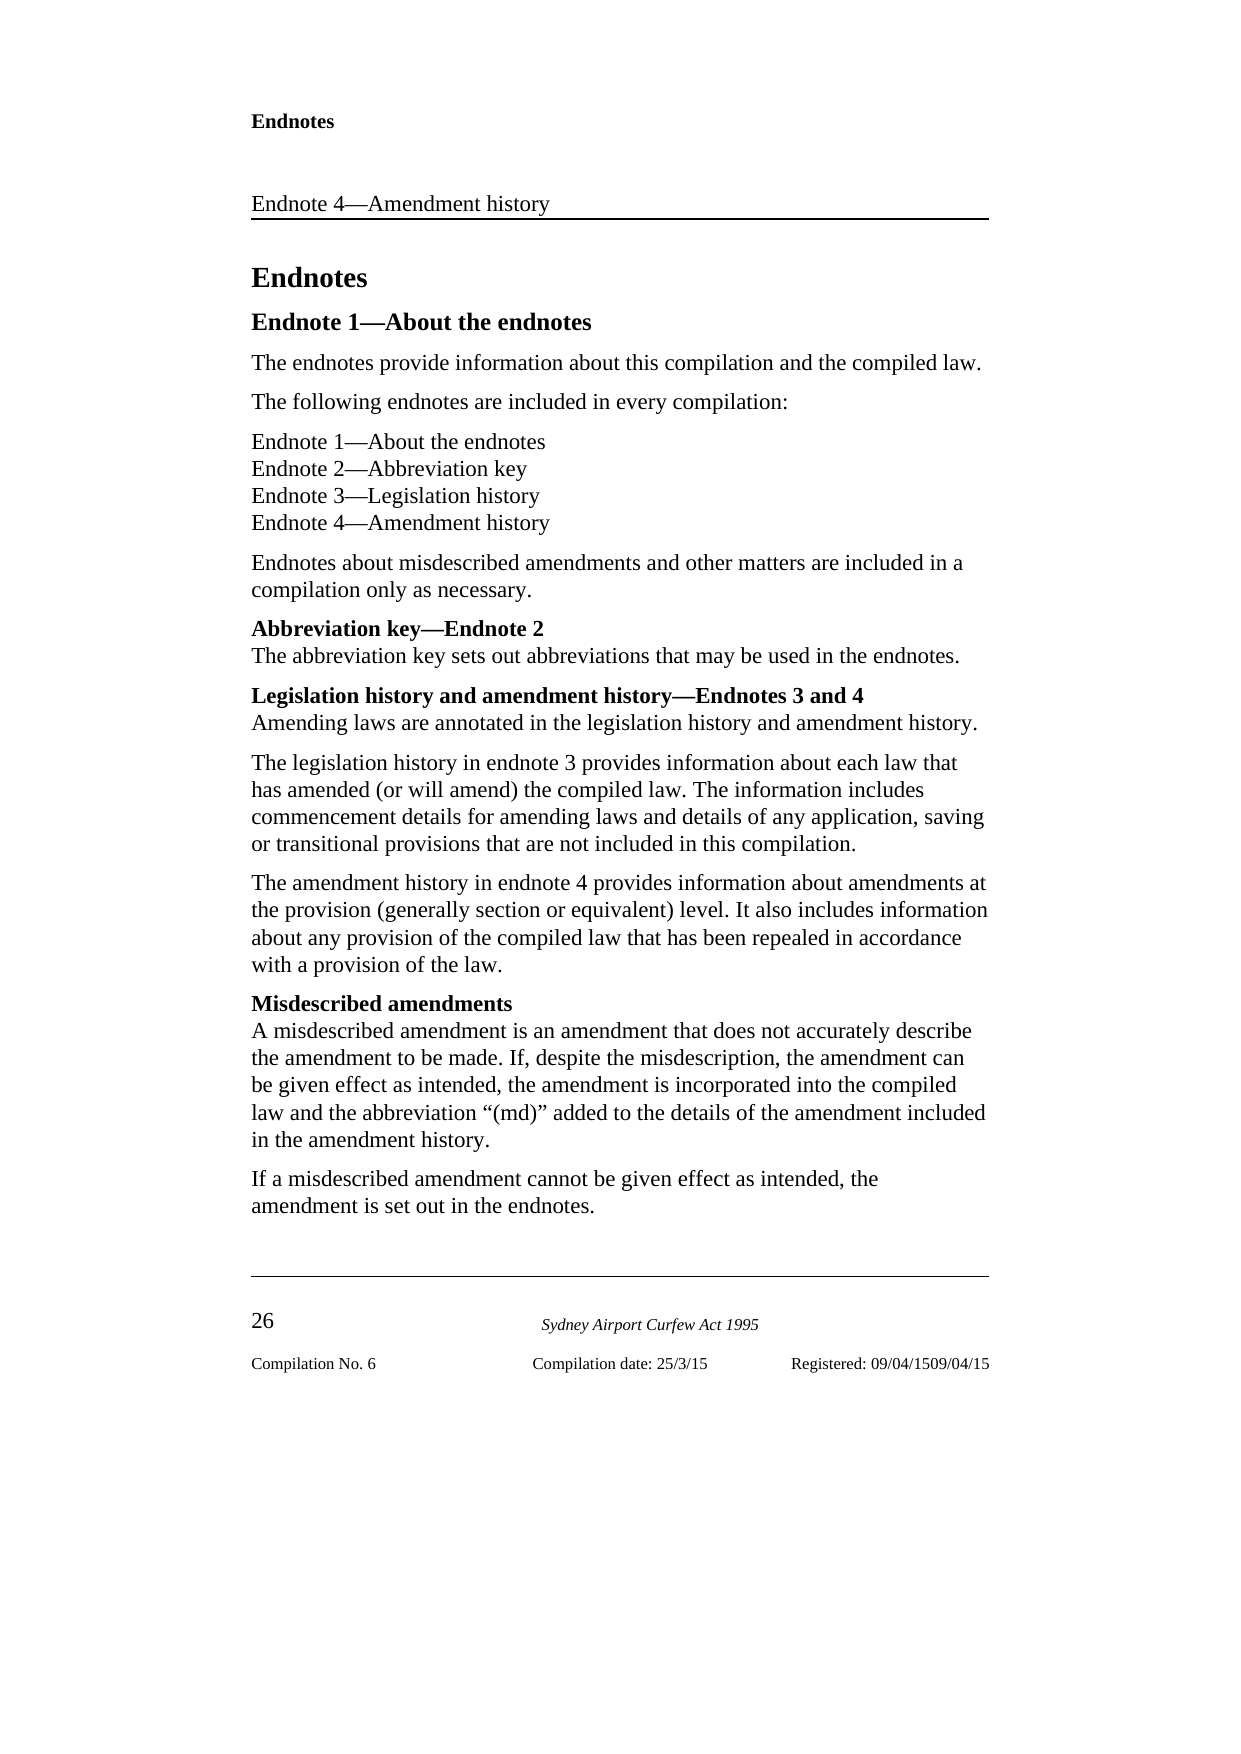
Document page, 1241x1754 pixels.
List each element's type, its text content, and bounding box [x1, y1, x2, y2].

text Amending laws are annotated in the legislation history and amendment history. [251, 708, 989, 735]
text Abbreviation key—Endnote 2 [251, 614, 989, 642]
text Endnotes about misdescribed amendments and other matters are included in a compilation only as necessary. [251, 548, 989, 602]
subtitle Endnotes [251, 261, 989, 294]
text Endnote 3—Legislation history [251, 481, 989, 508]
text The endnotes provide information about this compilation and the compiled law. [251, 348, 989, 375]
text The legislation history in endnote 3 provides information about each law that has amended (or will amend) the compiled law. The information includes commencement details for amending laws and details of any application, saving or transitional provisions that are not included in this compilation. [251, 748, 989, 856]
text Endnote 2—Abbreviation key [251, 454, 989, 481]
text Endnote 1—About the endnotes [251, 427, 989, 454]
text The following endnotes are included in every compilation: [251, 387, 989, 414]
subtitle Endnote 1—About the endnotes [251, 307, 989, 335]
text The abbreviation key sets out abbreviations that may be used in the endnotes. [251, 642, 989, 669]
text A misdescribed amendment is an amendment that does not accurately describe the amendment to be made. If, despite the misdescription, the amendment can be given effect as intended, the amendment is incorporated into the compiled law and the abbreviation “(md)” added to the details of the amendment included in the amendment history. [251, 1017, 989, 1152]
text The amendment history in endnote 4 provides information about amendments at the provision (generally section or equivalent) level. It also includes information about any provision of the compiled law that has been repealed in accordance with a provision of the law. [251, 869, 989, 977]
text Misdescribed amendments [251, 989, 989, 1017]
text Legislation history and amendment history—Endnotes 3 and 4 [251, 681, 989, 708]
text Endnote 4—Amendment history [251, 508, 989, 535]
text If a misdescribed amendment cannot be given effect as intended, the amendment is set out in the endnotes. [251, 1164, 989, 1219]
